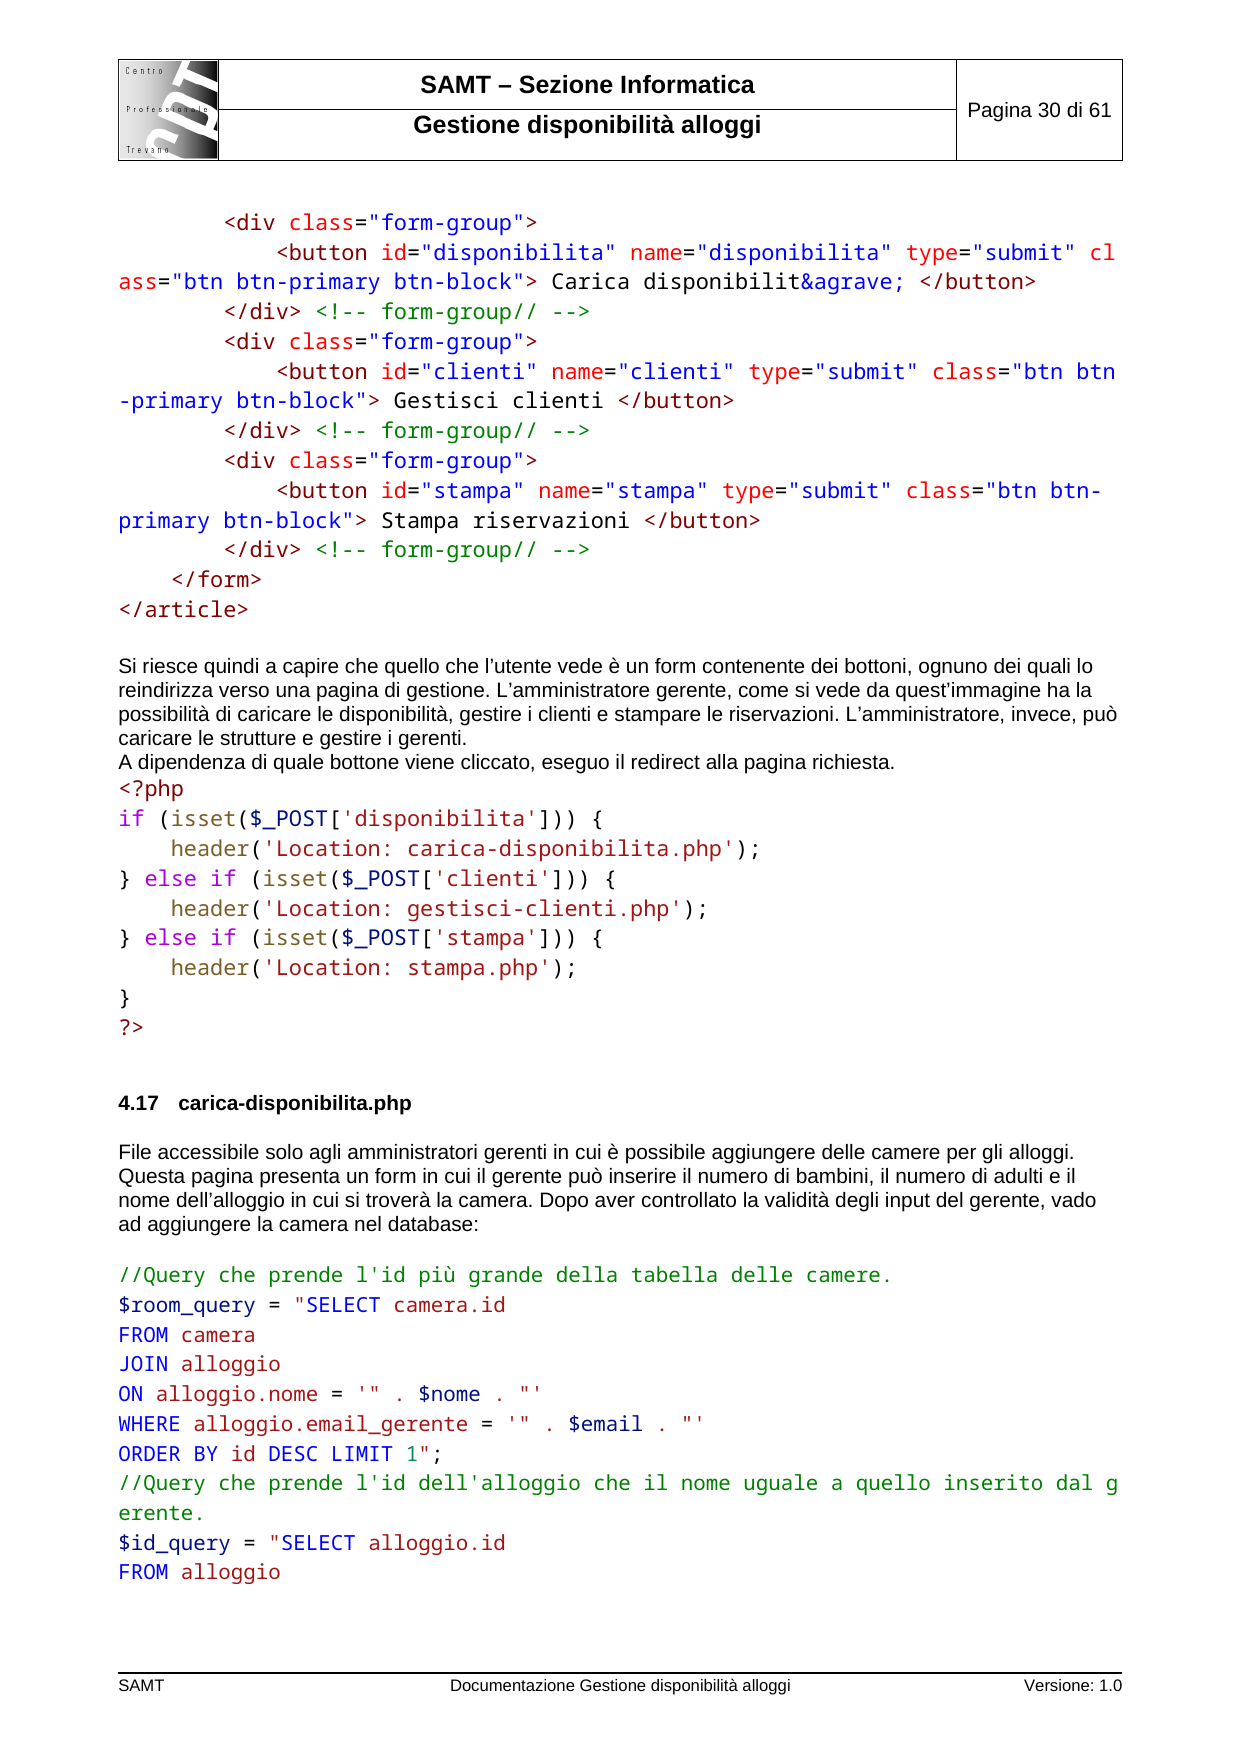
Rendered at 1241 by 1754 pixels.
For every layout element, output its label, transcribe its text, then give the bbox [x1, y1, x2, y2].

text A dipendenza di quale bottone viene cliccato, eseguo il redirect alla pagina richiesta. [118, 749, 1122, 773]
text } [118, 982, 1122, 1012]
text //Query che prende l'id più grande della tabella delle camere. [118, 1259, 1122, 1289]
text } else if (isset($_POST['clienti'])) { [118, 863, 1122, 893]
text Si riesce quindi a capire che quello che l’utente vede è un form contenente dei bottoni, ognuno dei quali lo reindirizza verso una pagina di gestione. L’amministratore gerente, come si vede da quest’immagine ha la possibilità di caricare le disponibilità, gestire i clienti e stampare le riservazioni. L’amministratore, invece, può caricare le strutture e gestire i gerenti. [118, 654, 1122, 749]
text <button id="clienti" name="clienti" type="submit" class="btn btn-primary btn-block"> Gestisci clienti </button> [118, 356, 1122, 415]
text //Query che prende l'id dell'alloggio che il nome uguale a quello inserito dal gerente. [118, 1467, 1122, 1526]
text header('Location: gestisci-clienti.php'); [118, 893, 1122, 922]
text } else if (isset($_POST['stampa'])) { [118, 922, 1122, 952]
text $id_query = "SELECT alloggio.id [118, 1526, 1122, 1556]
text <button id="stampa" name="stampa" type="submit" class="btn btn-primary btn-block"> Stampa riservazioni </button> [118, 475, 1122, 534]
text WHERE alloggio.email_gerente = '" . $email . "' [118, 1408, 1122, 1437]
text ORDER BY id DESC LIMIT 1"; [118, 1437, 1122, 1467]
text <div class="form-group"> [118, 326, 1122, 356]
subtitle carica-disponibilita.php [118, 1091, 1122, 1114]
text </article> [118, 594, 1122, 624]
text $room_query = "SELECT camera.id [118, 1289, 1122, 1319]
text </div> <!-- form-group// --> [118, 534, 1122, 564]
text <div class="form-group"> [118, 207, 1122, 237]
text ?> [118, 1012, 1122, 1042]
text header('Location: carica-disponibilita.php'); [118, 833, 1122, 863]
text header('Location: stampa.php'); [118, 952, 1122, 982]
text </form> [118, 564, 1122, 594]
text <button id="disponibilita" name="disponibilita" type="submit" class="btn btn-primary btn-block"> Carica disponibilit&agrave; </button> [118, 237, 1122, 296]
text Questa pagina presenta un form in cui il gerente può inserire il numero di bambini, il numero di adulti e il nome dell’alloggio in cui si troverà la camera. Dopo aver controllato la validità degli input del gerente, vado ad aggiungere la camera nel database: [118, 1163, 1122, 1235]
text if (isset($_POST['disponibilita'])) { [118, 803, 1122, 833]
text FROM camera [118, 1319, 1122, 1348]
text ON alloggio.nome = '" . $nome . "' [118, 1378, 1122, 1408]
text FROM alloggio [118, 1556, 1122, 1586]
text <?php [118, 773, 1122, 803]
text File accessibile solo agli amministratori gerenti in cui è possibile aggiungere delle camere per gli alloggi. [118, 1139, 1122, 1163]
picture [118, 60, 218, 159]
text <div class="form-group"> [118, 445, 1122, 475]
text </div> <!-- form-group// --> [118, 415, 1122, 445]
text JOIN alloggio [118, 1348, 1122, 1378]
text </div> <!-- form-group// --> [118, 296, 1122, 326]
